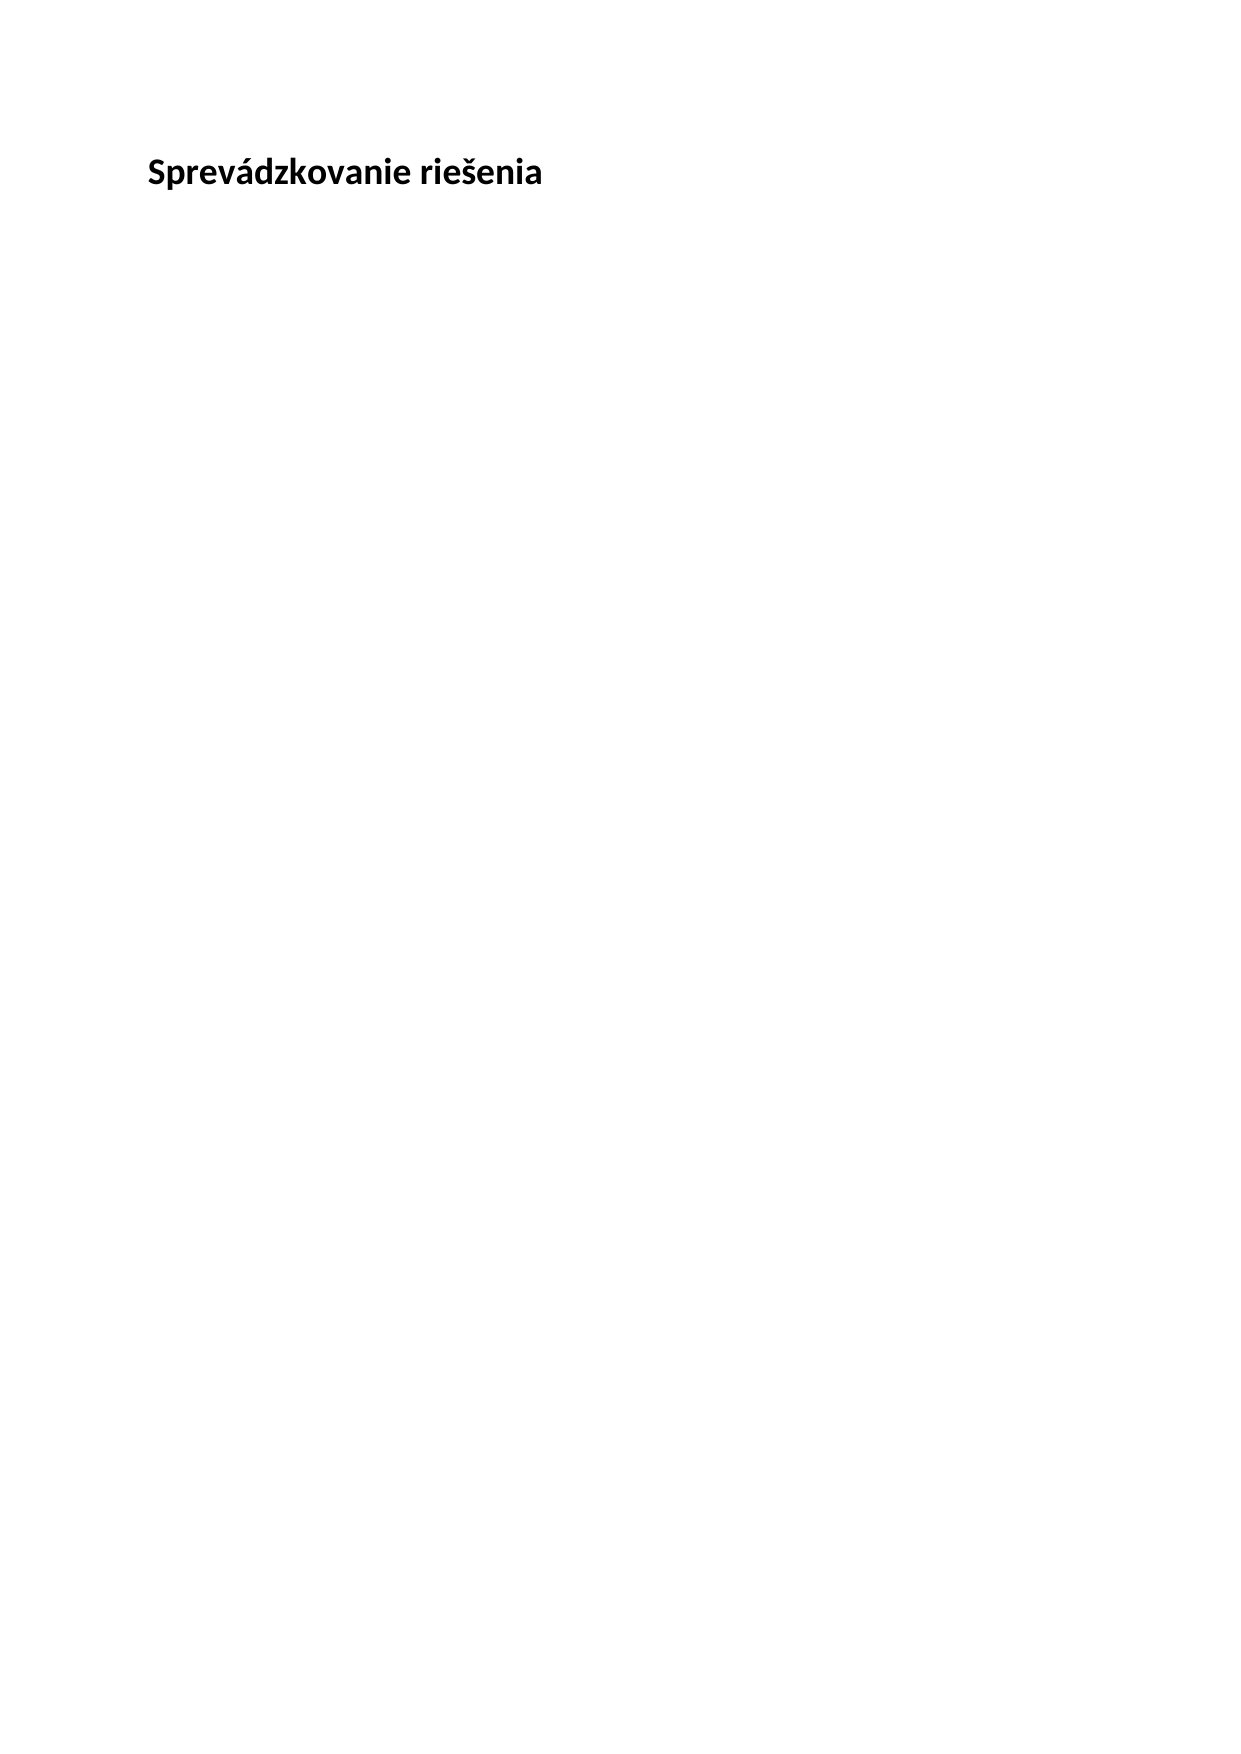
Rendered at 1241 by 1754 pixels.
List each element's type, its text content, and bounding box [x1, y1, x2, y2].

text Sprevádzkovanie riešenia [148, 148, 1093, 193]
